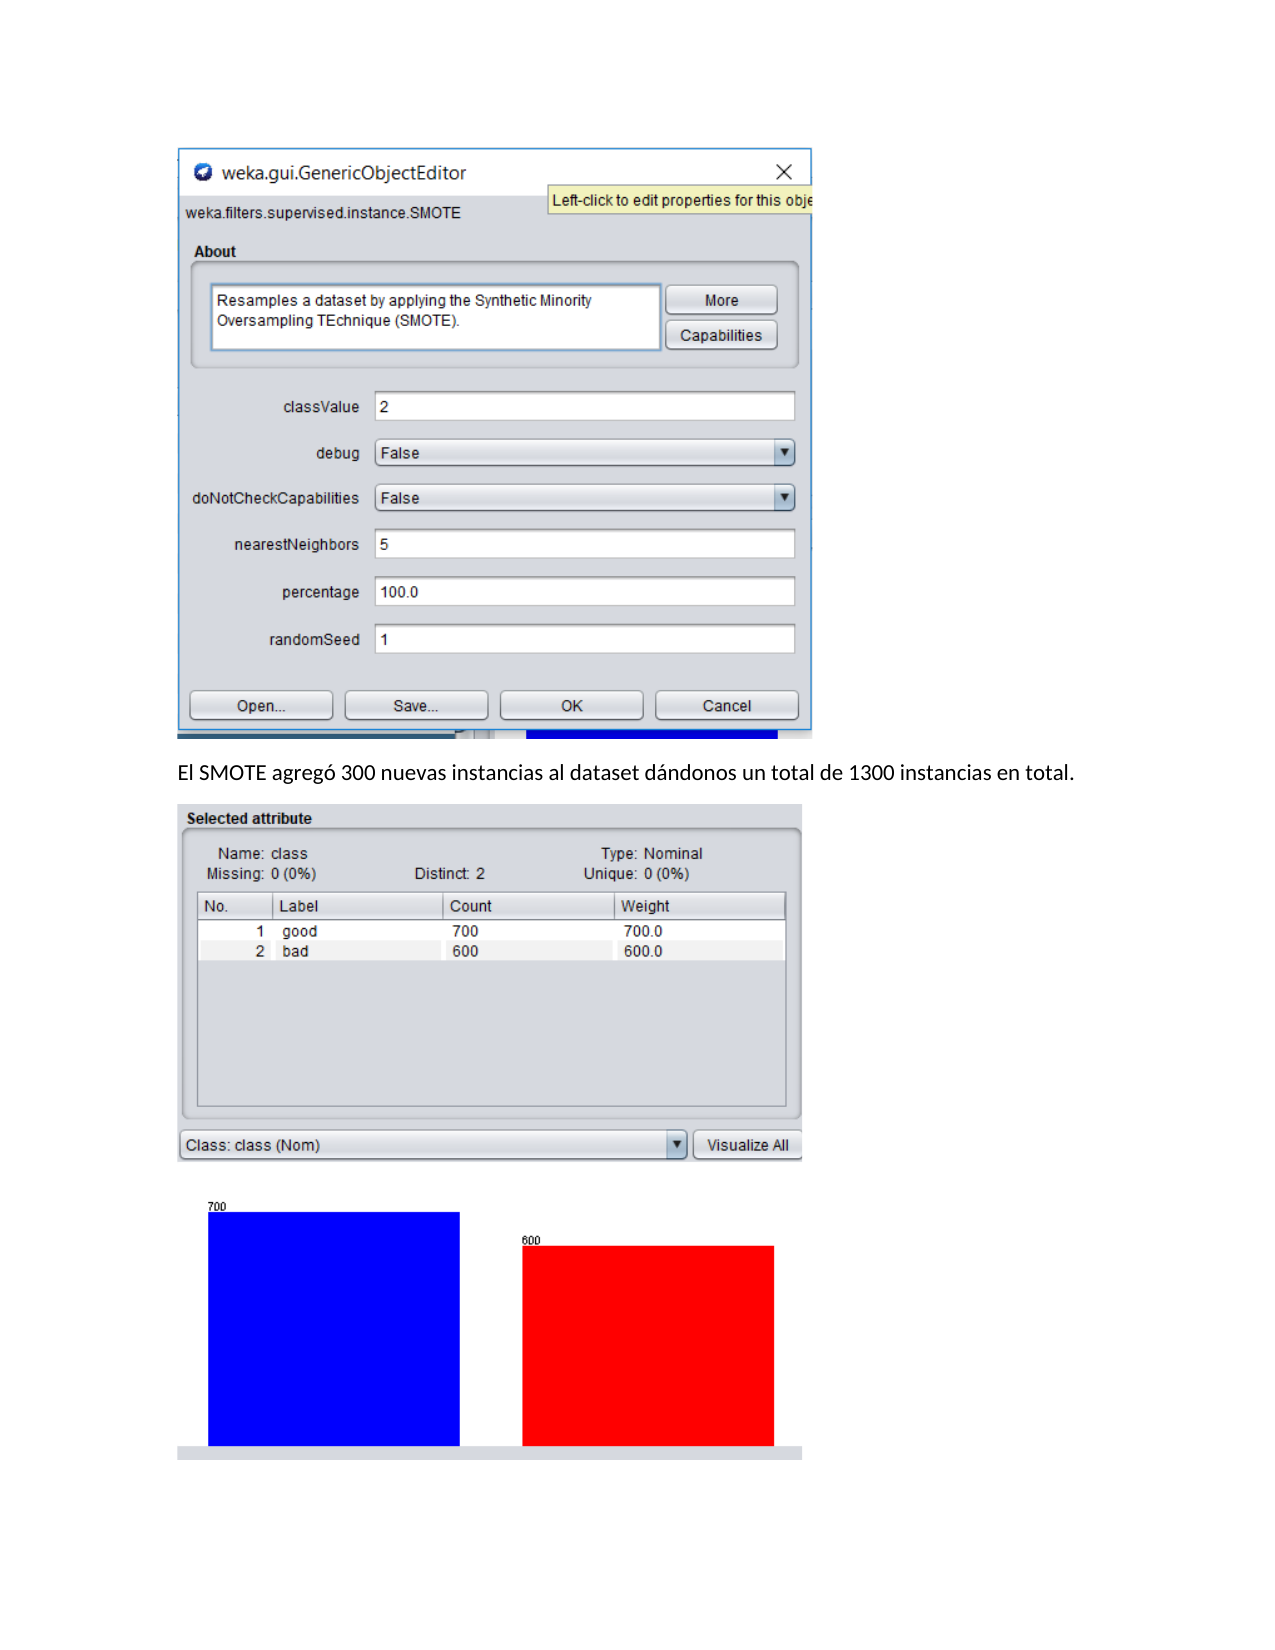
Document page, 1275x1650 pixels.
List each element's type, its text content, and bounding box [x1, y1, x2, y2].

picture [177, 147, 813, 739]
text El SMOTE agregó 300 nuevas instancias al dataset dándonos un total de 1300 instancias en total. [177, 758, 1098, 786]
picture [177, 804, 803, 1460]
